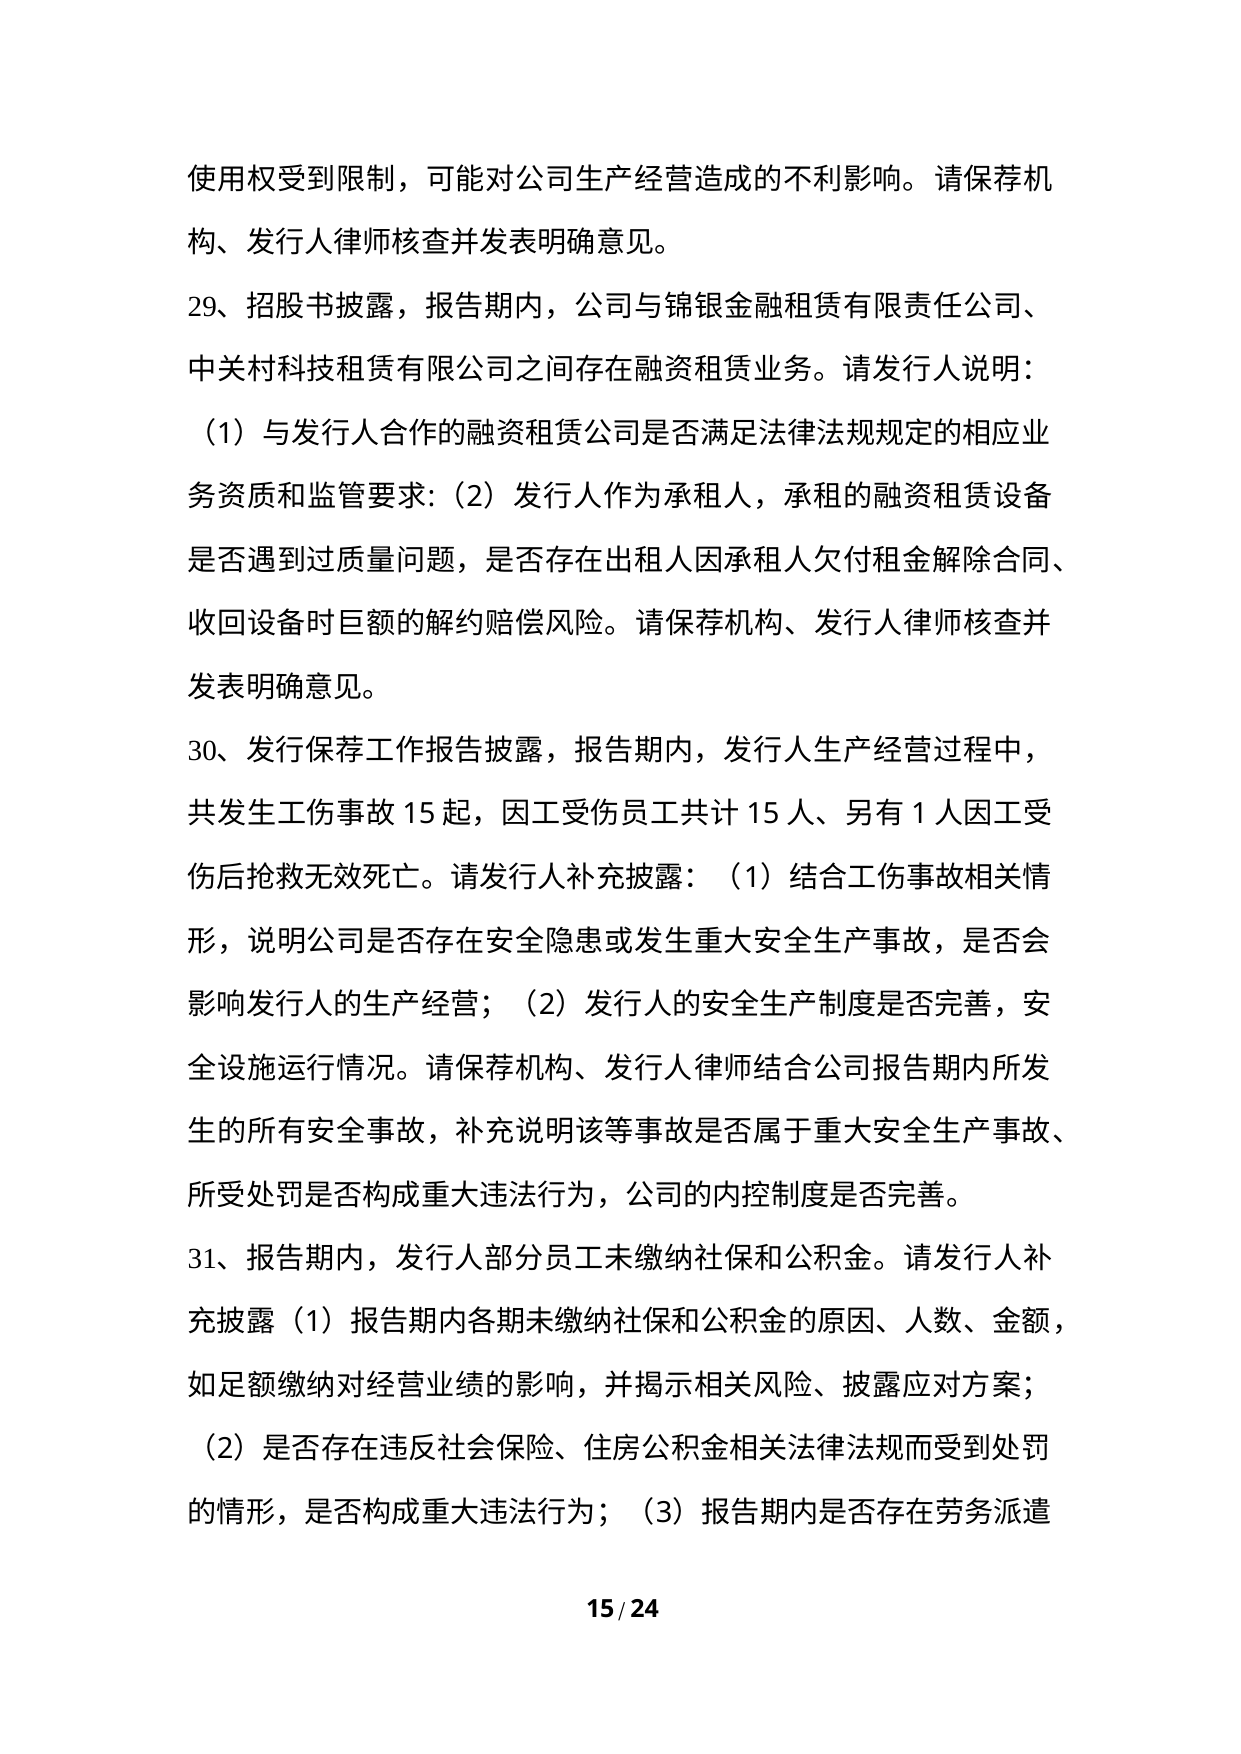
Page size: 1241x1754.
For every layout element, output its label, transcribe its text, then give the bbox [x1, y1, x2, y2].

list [187, 1234, 1053, 1531]
list 招股书披露，报告期内，公司与锦银金融租赁有限责任公司、中关村科技租赁有限公司之间存在融资租赁业务。请发行人说明：（1）与发行人合作的融资租赁公司是否满足法律法规规定的相应业务资质和监管要求:（2）发行人作为承租人，承租的融资租赁设备是否遇到过质量问题，是否存在出租人因承租人欠付租金解除合同、收回设备时巨额的解约赔偿风险。请保荐机构、发行人律师核查并发表明确意见。 [187, 282, 1053, 706]
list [187, 156, 1053, 261]
list 发行保荐工作报告披露，报告期内，发行人生产经营过程中，共发生工伤事故15起，因工受伤员工共计15人、另有1人因工受伤后抢救无效死亡。请发行人补充披露：（1）结合工伤事故相关情形，说明公司是否存在安全隐患或发生重大安全生产事故，是否会影响发行人的生产经营；（2）发行人的安全生产制度是否完善，安全设施运行情况。请保荐机构、发行人律师结合公司报告期内所发生的所有安全事故，补充说明该等事故是否属于重大安全生产事故、所受处罚是否构成重大违法行为，公司的内控制度是否完善。 [187, 727, 1053, 1213]
